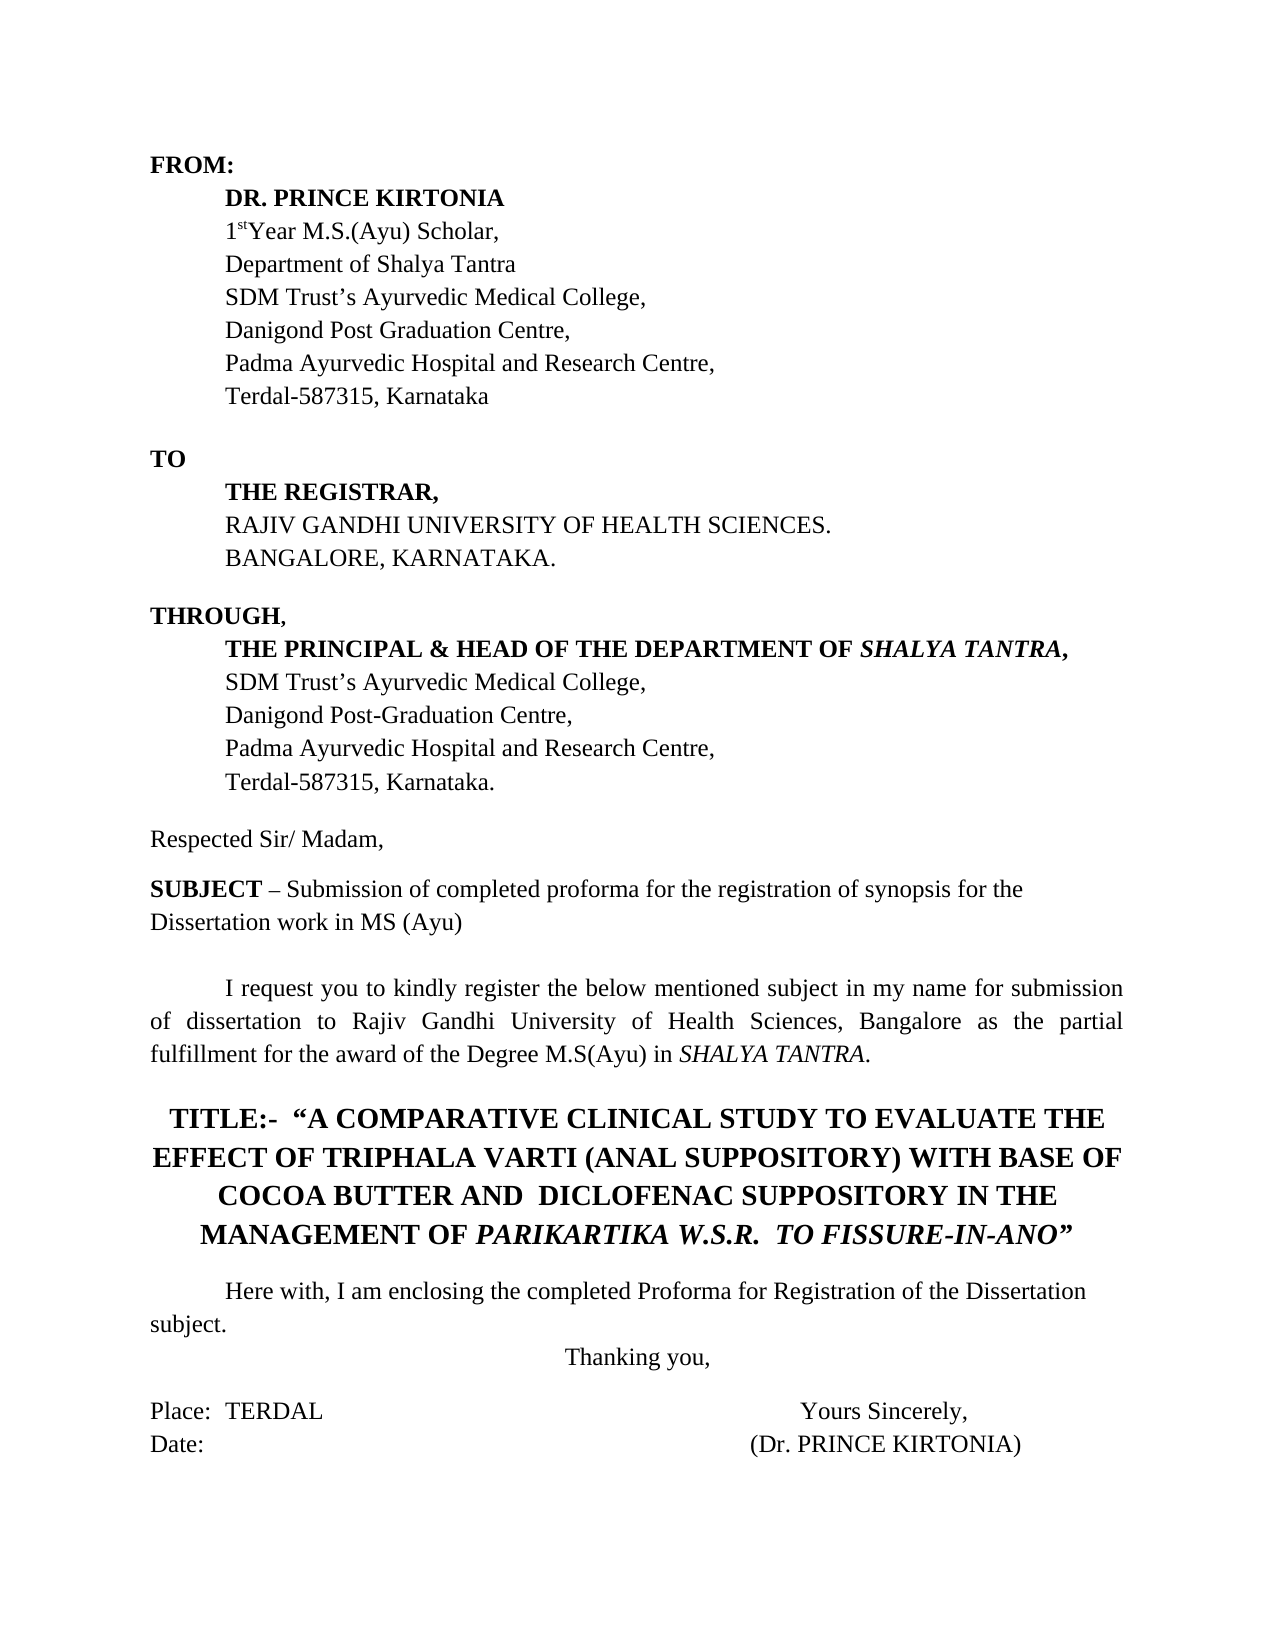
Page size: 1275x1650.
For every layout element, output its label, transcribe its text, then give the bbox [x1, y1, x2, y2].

text Padma Ayurvedic Hospital and Research Centre, [225, 733, 1125, 762]
text Respected Sir/ Madam, [150, 824, 1125, 853]
text Here with, I am enclosing the completed Proforma for Registration of the Dissertation subject. [150, 1276, 1125, 1338]
text SUBJECT – Submission of completed proforma for the registration of synopsis for the Dissertation work in MS (Ayu) [150, 874, 1125, 936]
text Danigond Post Graduation Centre, [225, 315, 1125, 344]
text TO [150, 444, 1125, 473]
text DR. PRINCE KIRTONIA [150, 183, 1125, 212]
text Thanking you, [150, 1342, 1125, 1371]
text BANGALORE, KARNATAKA. [225, 543, 1125, 572]
text Date: (Dr. PRINCE KIRTONIA) [150, 1429, 1125, 1458]
text SDM Trust’s Ayurvedic Medical College, [225, 282, 1125, 311]
text Terdal-587315, Karnataka [225, 381, 1125, 410]
text I request you to kindly register the below mentioned subject in my name for submission of dissertation to Rajiv Gandhi University of Health Sciences, Bangalore as the partial fulfillment for the award of the Degree M.S(Ayu) in SHALYA TANTRA. [150, 973, 1125, 1068]
text FROM: [150, 150, 1125, 179]
text THE PRINCIPAL & HEAD OF THE DEPARTMENT OF SHALYA TANTRA, [225, 634, 1125, 663]
text THE REGISTRAR, [225, 477, 1125, 506]
text Department of Shalya Tantra [225, 249, 1125, 278]
text Terdal-587315, Karnataka. [225, 767, 1125, 795]
text TITLE:- “A COMPARATIVE CLINICAL STUDY TO EVALUATE THE EFFECT OF TRIPHALA VARTI (ANAL SUPPOSITORY) WITH BASE OF COCOA BUTTER AND DICLOFENAC SUPPOSITORY IN THE MANAGEMENT OF PARIKARTIKA W.S.R. TO FISSURE-IN-ANO” [150, 1101, 1125, 1251]
text THROUGH, [150, 601, 1125, 630]
text RAJIV GANDHI UNIVERSITY OF HEALTH SCIENCES. [225, 510, 1125, 539]
text Padma Ayurvedic Hospital and Research Centre, [225, 348, 1125, 377]
text Place: TERDAL Yours Sincerely, [150, 1396, 1125, 1425]
text Danigond Post-Graduation Centre, [225, 701, 1125, 729]
text 1stYear M.S.(Ayu) Scholar, [225, 216, 1125, 245]
text SDM Trust’s Ayurvedic Medical College, [225, 667, 1125, 696]
